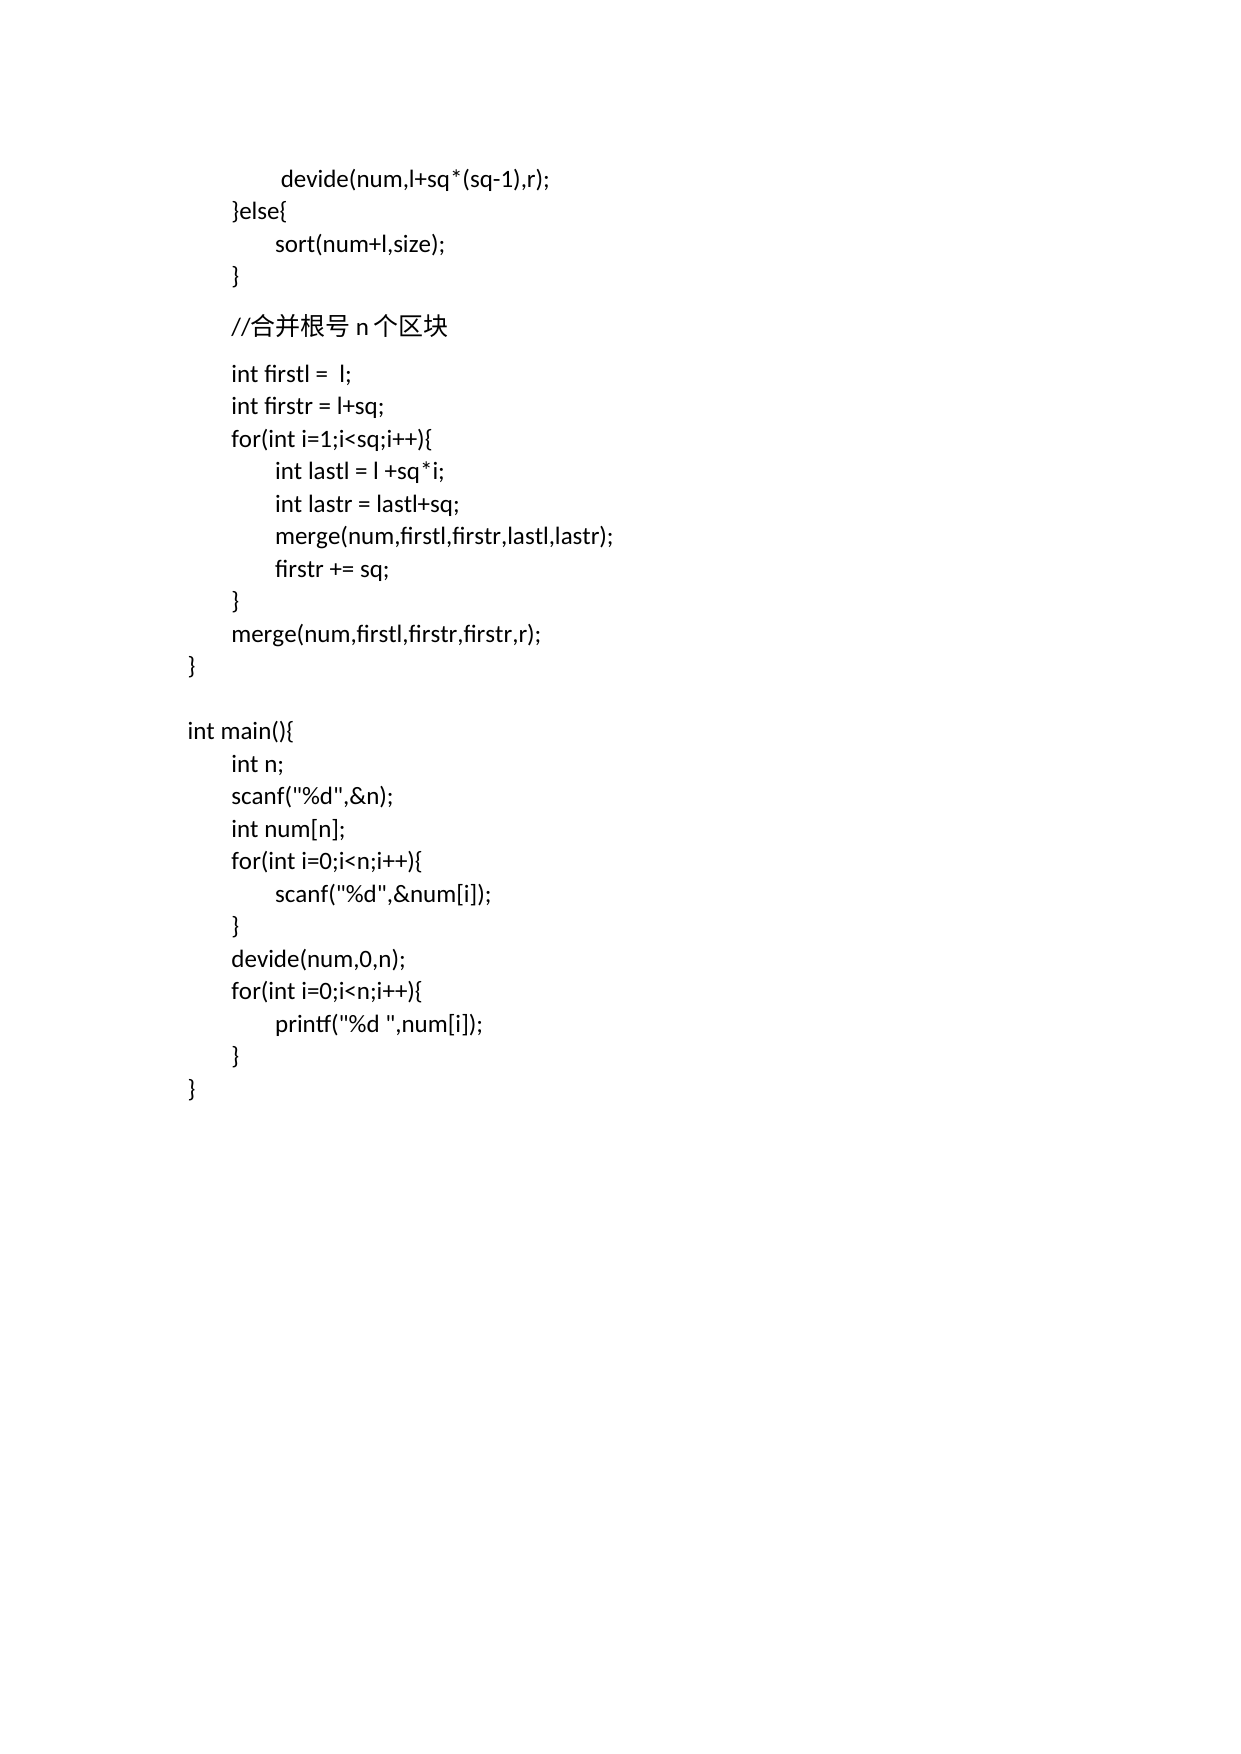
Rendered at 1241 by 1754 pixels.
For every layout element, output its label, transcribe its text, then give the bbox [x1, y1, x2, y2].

text int lastl = l +sq*i; [187, 454, 1053, 487]
text firstr += sq; [187, 552, 1053, 584]
text } [187, 909, 1053, 942]
text int main(){ [187, 714, 1053, 747]
text devide(num,0,n); [187, 942, 1053, 974]
text devide(num,l+sq*(sq-1),r); [187, 162, 1053, 194]
text merge(num,firstl,firstr,firstr,r); [187, 617, 1053, 649]
text int firstr = l+sq; [187, 389, 1053, 422]
text //合并根号n个区块 [187, 292, 1053, 357]
text int n; [187, 747, 1053, 779]
text for(int i=0;i<n;i++){ [187, 974, 1053, 1007]
text printf("%d ",num[i]); [187, 1007, 1053, 1039]
text scanf("%d",&num[i]); [187, 877, 1053, 909]
text } [187, 649, 1053, 682]
text } [187, 1039, 1053, 1072]
text for(int i=0;i<n;i++){ [187, 844, 1053, 877]
text } [187, 259, 1053, 292]
text sort(num+l,size); [187, 227, 1053, 259]
text }else{ [187, 194, 1053, 227]
text int num[n]; [187, 812, 1053, 844]
text scanf("%d",&n); [187, 779, 1053, 812]
text for(int i=1;i<sq;i++){ [187, 422, 1053, 454]
text merge(num,firstl,firstr,lastl,lastr); [187, 519, 1053, 552]
text int firstl = l; [187, 357, 1053, 389]
text } [187, 1072, 1053, 1104]
text } [187, 584, 1053, 617]
text int lastr = lastl+sq; [187, 487, 1053, 519]
